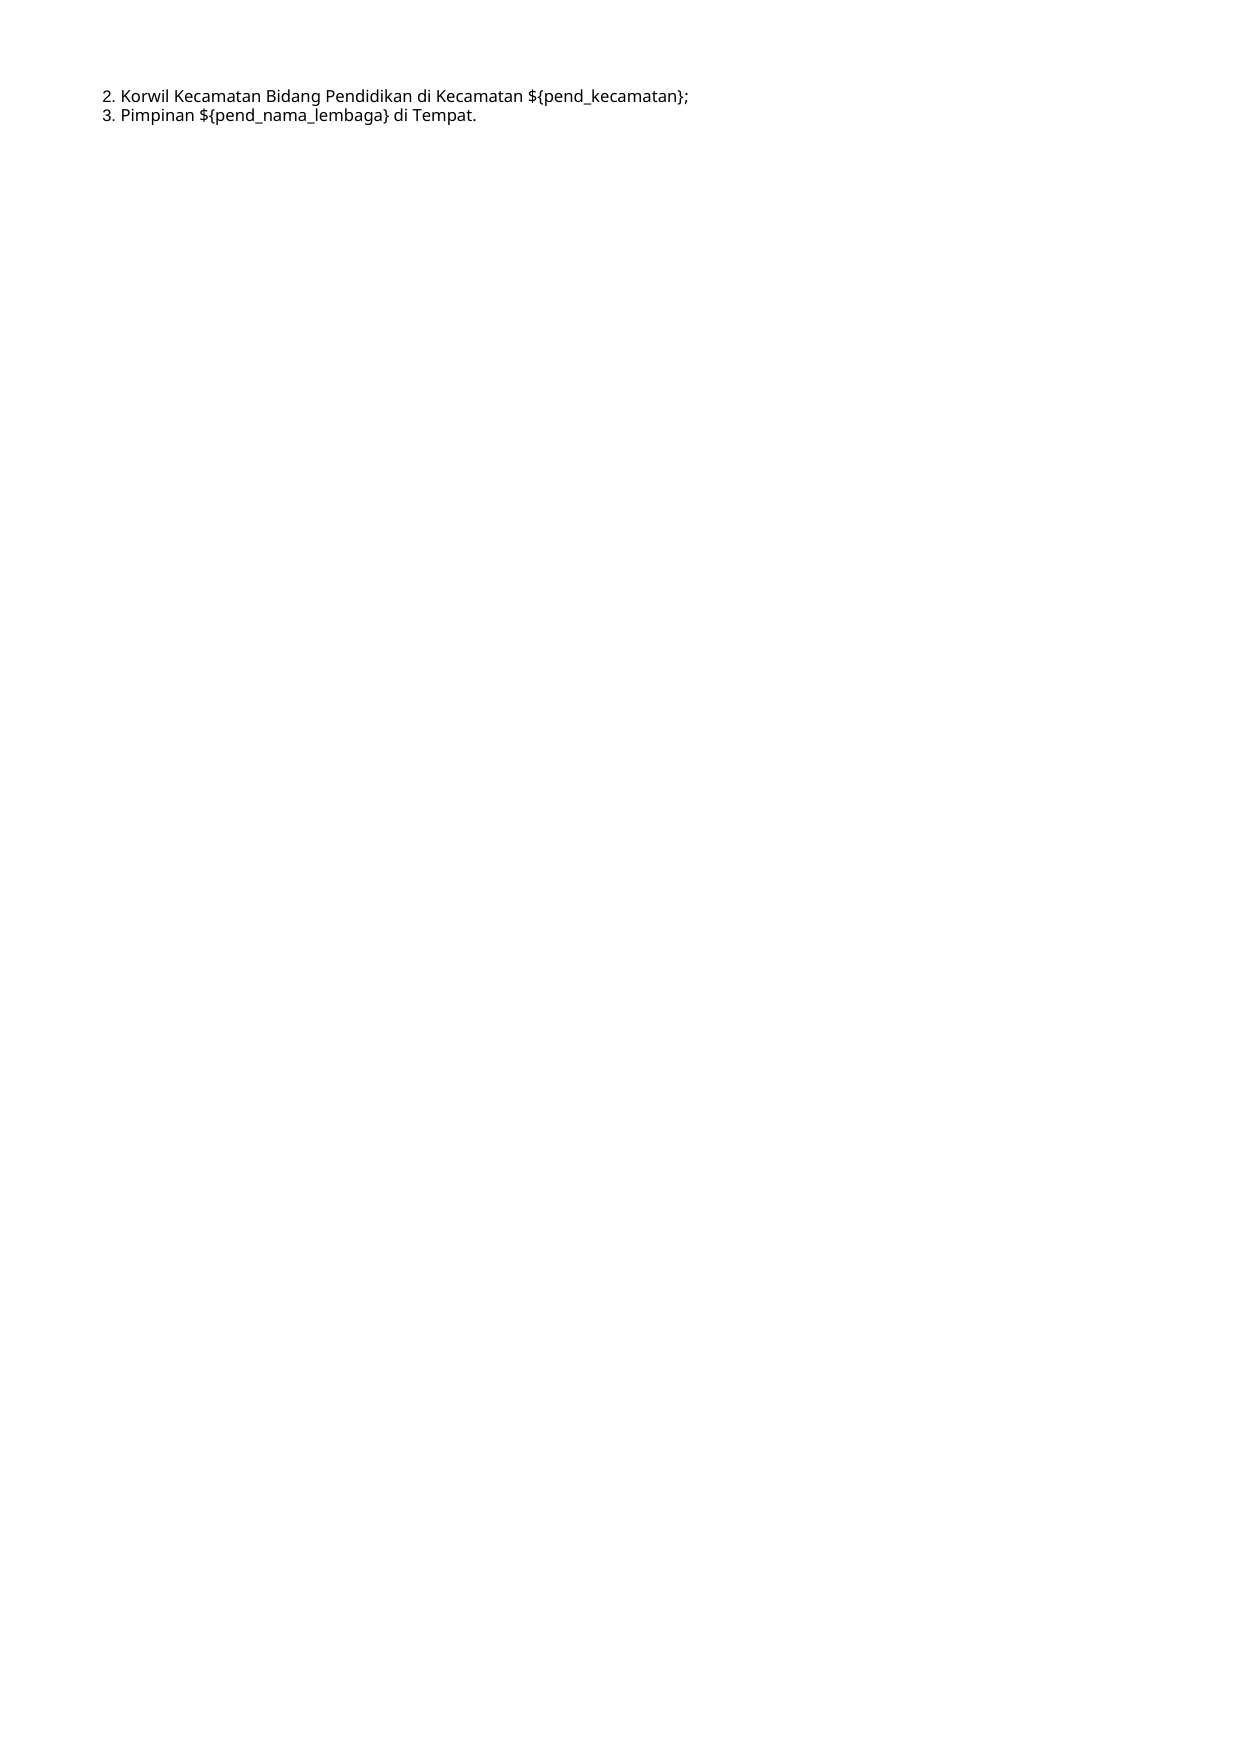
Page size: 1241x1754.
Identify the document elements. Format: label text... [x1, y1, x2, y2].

list Korwil Kecamatan Bidang Pendidikan di Kecamatan ${pend_kecamatan}; [102, 89, 1029, 107]
list Pimpinan ${pend_nama_lembaga} di Tempat. [102, 107, 1029, 125]
